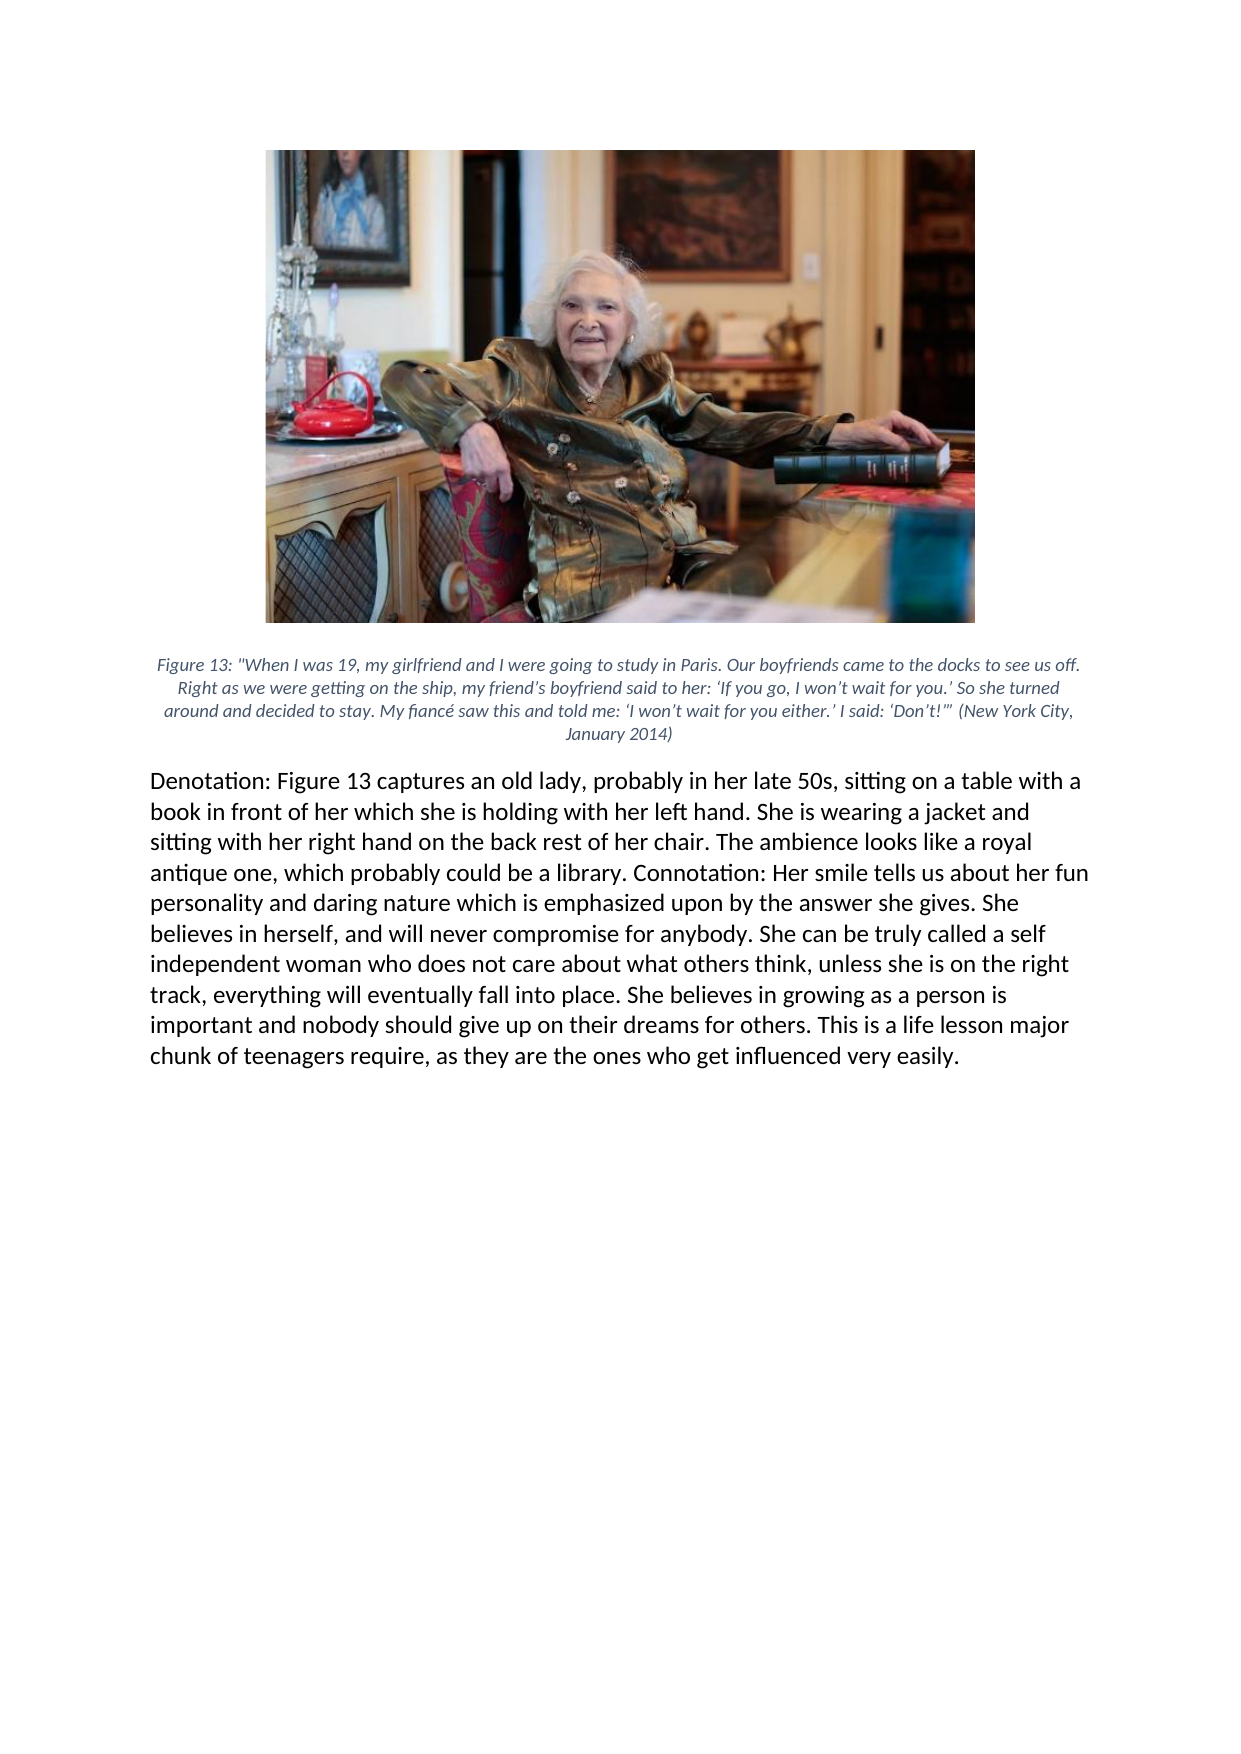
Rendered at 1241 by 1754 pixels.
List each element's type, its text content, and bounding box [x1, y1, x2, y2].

text Denotation: Figure 13 captures an old lady, probably in her late 50s, sitting on a table with a book in front of her which she is holding with her left hand. She is wearing a jacket and sitting with her right hand on the back rest of her chair. The ambience looks like a royal antique one, which probably could be a library. Connotation: Her smile tells us about her fun personality and daring nature which is emphasized upon by the answer she gives. She believes in herself, and will never compromise for anybody. She can be truly called a self independent woman who does not care about what others think, unless she is on the right track, everything will eventually fall into place. She believes in growing as a person is important and nobody should give up on their dreams for others. This is a life lesson major chunk of teenagers require, as they are the ones who get influenced very easily. [150, 765, 1090, 1071]
picture [265, 150, 975, 623]
